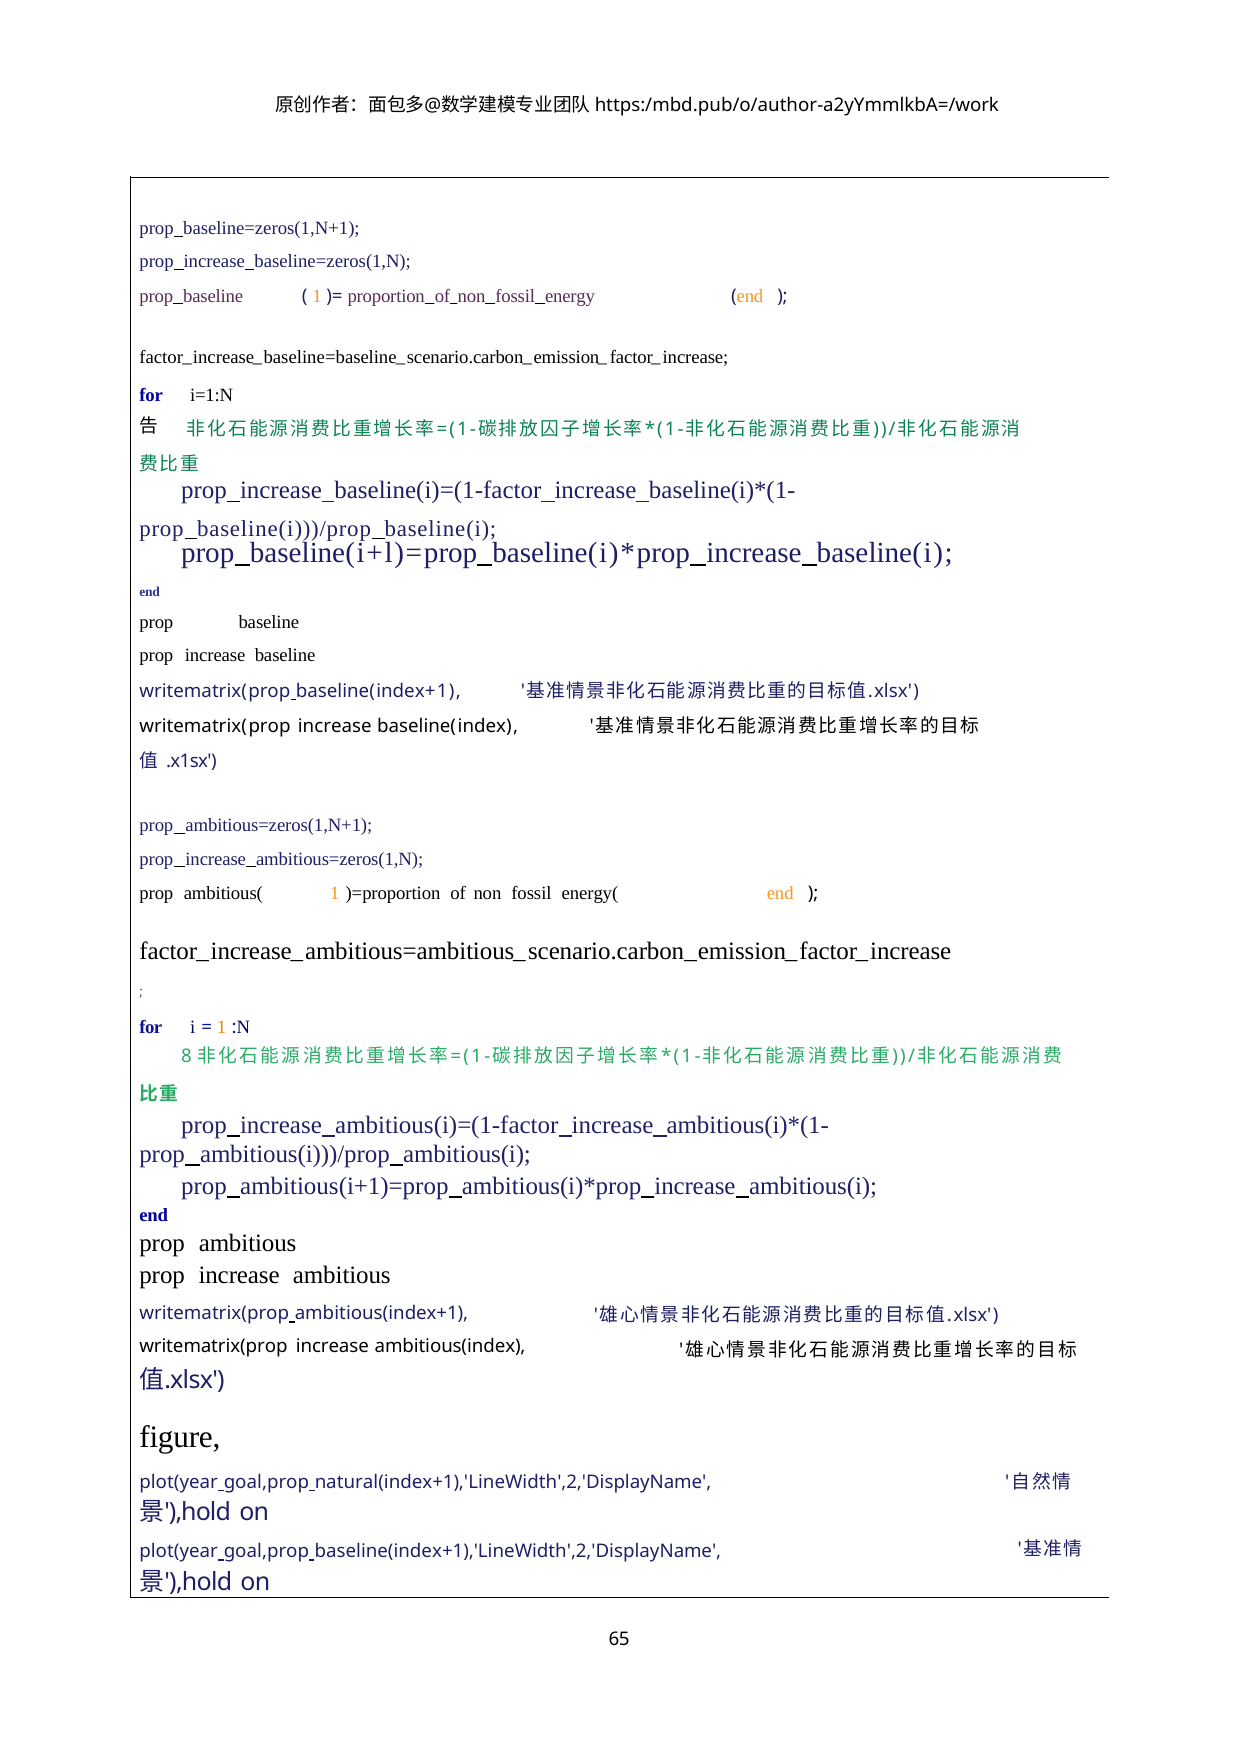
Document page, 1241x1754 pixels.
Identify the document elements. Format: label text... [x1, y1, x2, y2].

table_header prop baseline=zeros(1,N+1); prop increase baseline=zeros(1,N); prop baseline ( 1 )= proportion of non fossil energy (end ); factor increase baseline=baseline scenario.carbon emission factor increase; _ _ _ _ _ _ for i=1:N 告 非化石能源消费比重增长率=(1-碳排放囚子增长率*(1-非化石能源消费比重))/非化石能源消 费比重 prop increase baseline(i)=(1-factor increase baseline(i)*(1- prop baseline(i)))/prop baseline(i); prop baseline(i+l)=prop baseline(i)*prop increase baseline(i); end prop baseline prop increase baseline writematrix(prop baseline(index+1), '基准情景非化石能源消费比重的目标值.xlsx') writematrix(prop increase baseline(index), '基准情景非化石能源消费比重增长率的目标 值 .x1sx') prop ambitious=zeros(1,N+1); prop increase ambitious=zeros(1,N); prop ambitious( 1 )=proportion of non fossil energy( end ); factor increase ambitious=ambitious scenario.carbon emission factor increase _ _ _ _ _ _ ; for i = 1 :N 8非化石能源消费比重增长率=(1-碳排放因子增长率*(1-非化石能源消费比重))/非化石能源消费 比重 prop increase ambitious(i)=(1-factor increase ambitious(i)*(1- prop ambitious(i)))/prop ambitious(i); prop ambitious(i+1)=prop ambitious(i)*prop increase ambitious(i); [131, 178, 1109, 1199]
text 原创作者：面包多@数学建模专业团队 https:/mbd.pub/o/author-a2yYmmlkbA=/work [275, 92, 1110, 116]
table_cell '雄心情景非化石能源消费比重的目标值.xlsx') '雄心情景非化石能源消费比重增长率的目标 [568, 1199, 1109, 1404]
table_cell end prop ambitious prop increase ambitious writematrix(prop ambitious(index+1), writematrix(prop increase ambitious(index), 值.xlsx') [131, 1199, 568, 1404]
table_cell figure, plot(year goal,prop natural(index+1),'LineWidth',2,'DisplayName', 景'),hold on plot(year goal,prop baseline(index+1),'LineWidth',2,'DisplayName', 景'),hold on [131, 1404, 881, 1597]
table_cell '自然情 '基准情 [881, 1404, 1109, 1597]
